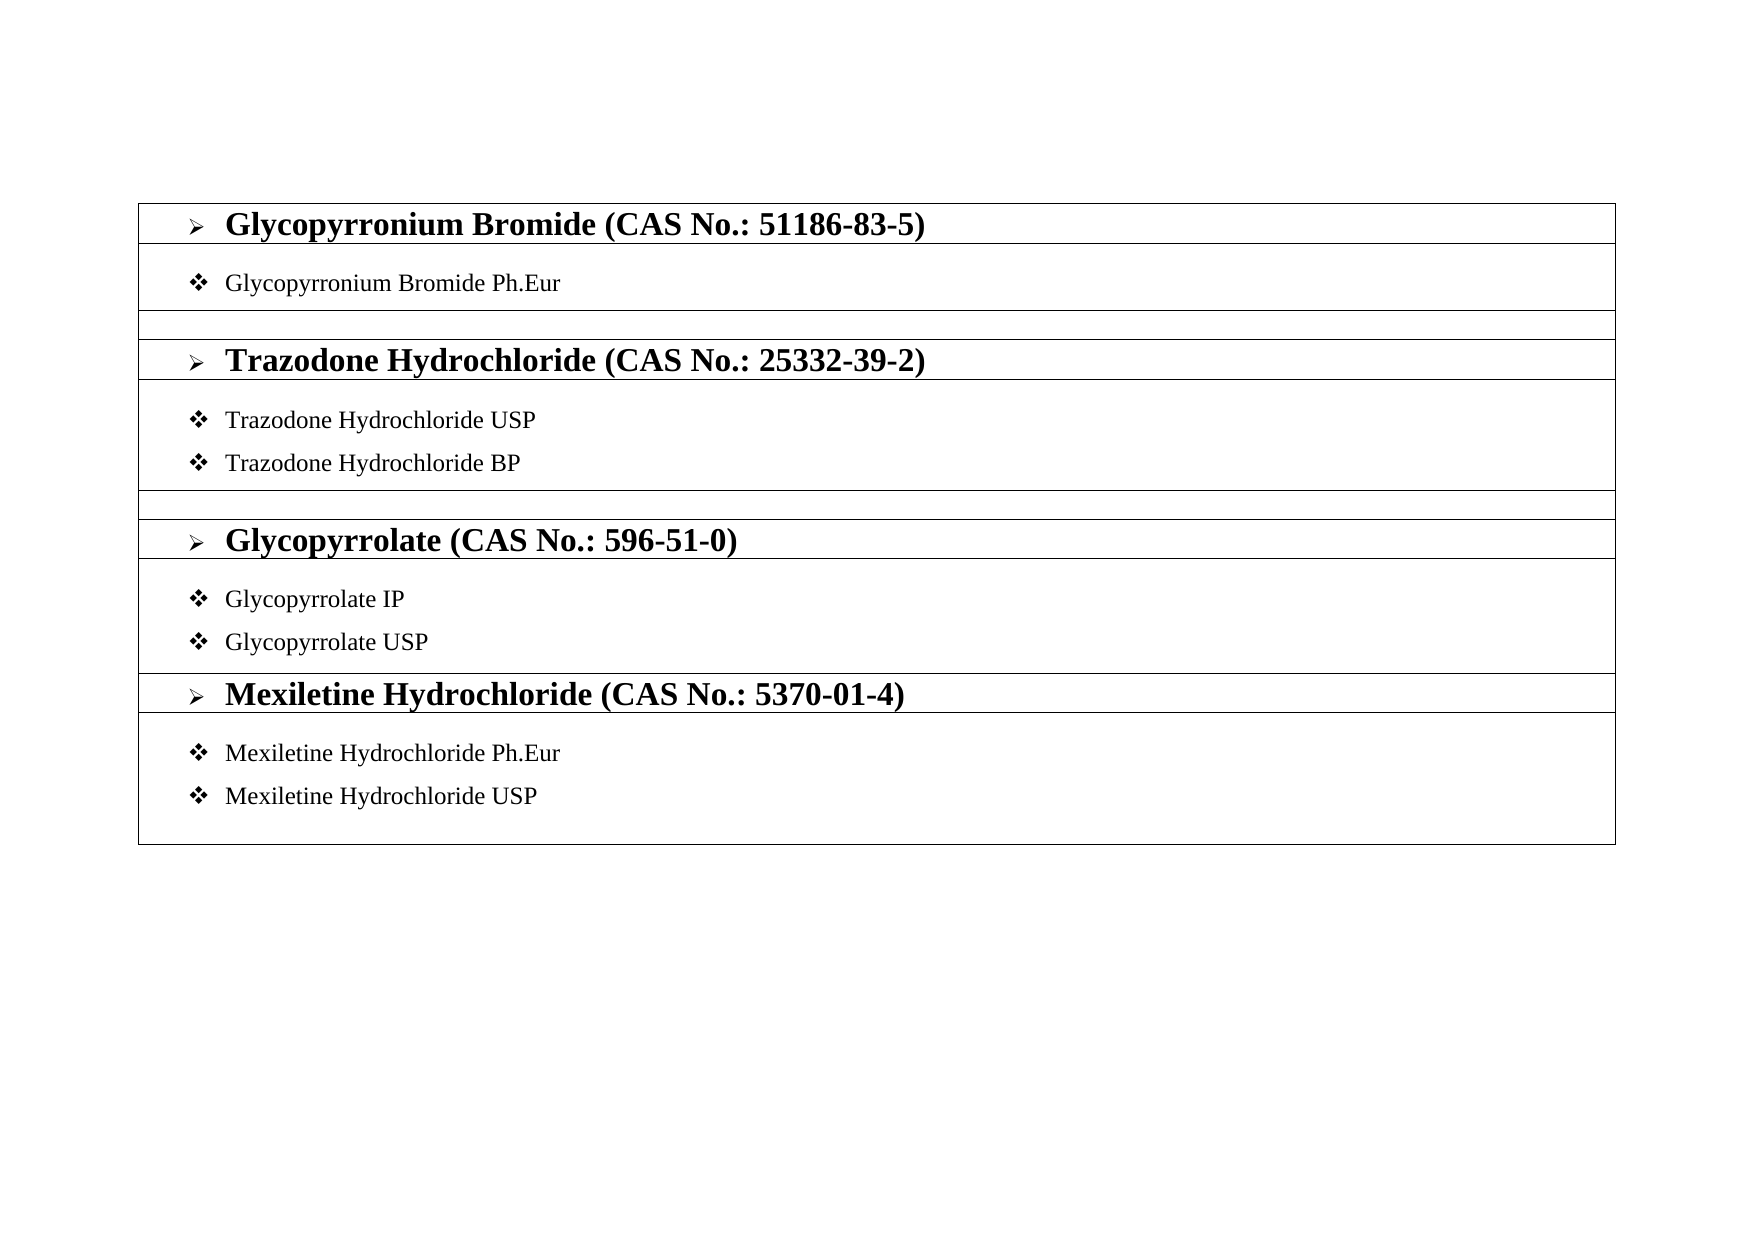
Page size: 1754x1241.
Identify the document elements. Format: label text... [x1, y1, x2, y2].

table_cell Trazodone Hydrochloride USP Trazodone Hydrochloride BP [139, 380, 1615, 490]
table_cell Trazodone Hydrochloride (CAS No.: 25332-39-2) [139, 340, 1615, 379]
table_cell [139, 311, 1615, 339]
table_header Glycopyrronium Bromide (CAS No.: 51186-83-5) [139, 204, 1615, 242]
table_cell Mexiletine Hydrochloride (CAS No.: 5370-01-4) [139, 674, 1615, 712]
table_cell Glycopyrrolate IP Glycopyrrolate USP [139, 559, 1615, 673]
table_cell Glycopyrronium Bromide Ph.Eur [139, 244, 1615, 310]
table_cell Mexiletine Hydrochloride Ph.Eur Mexiletine Hydrochloride USP [139, 713, 1615, 844]
table_cell [139, 491, 1615, 519]
table_cell Glycopyrrolate (CAS No.: 596-51-0) [139, 520, 1615, 558]
